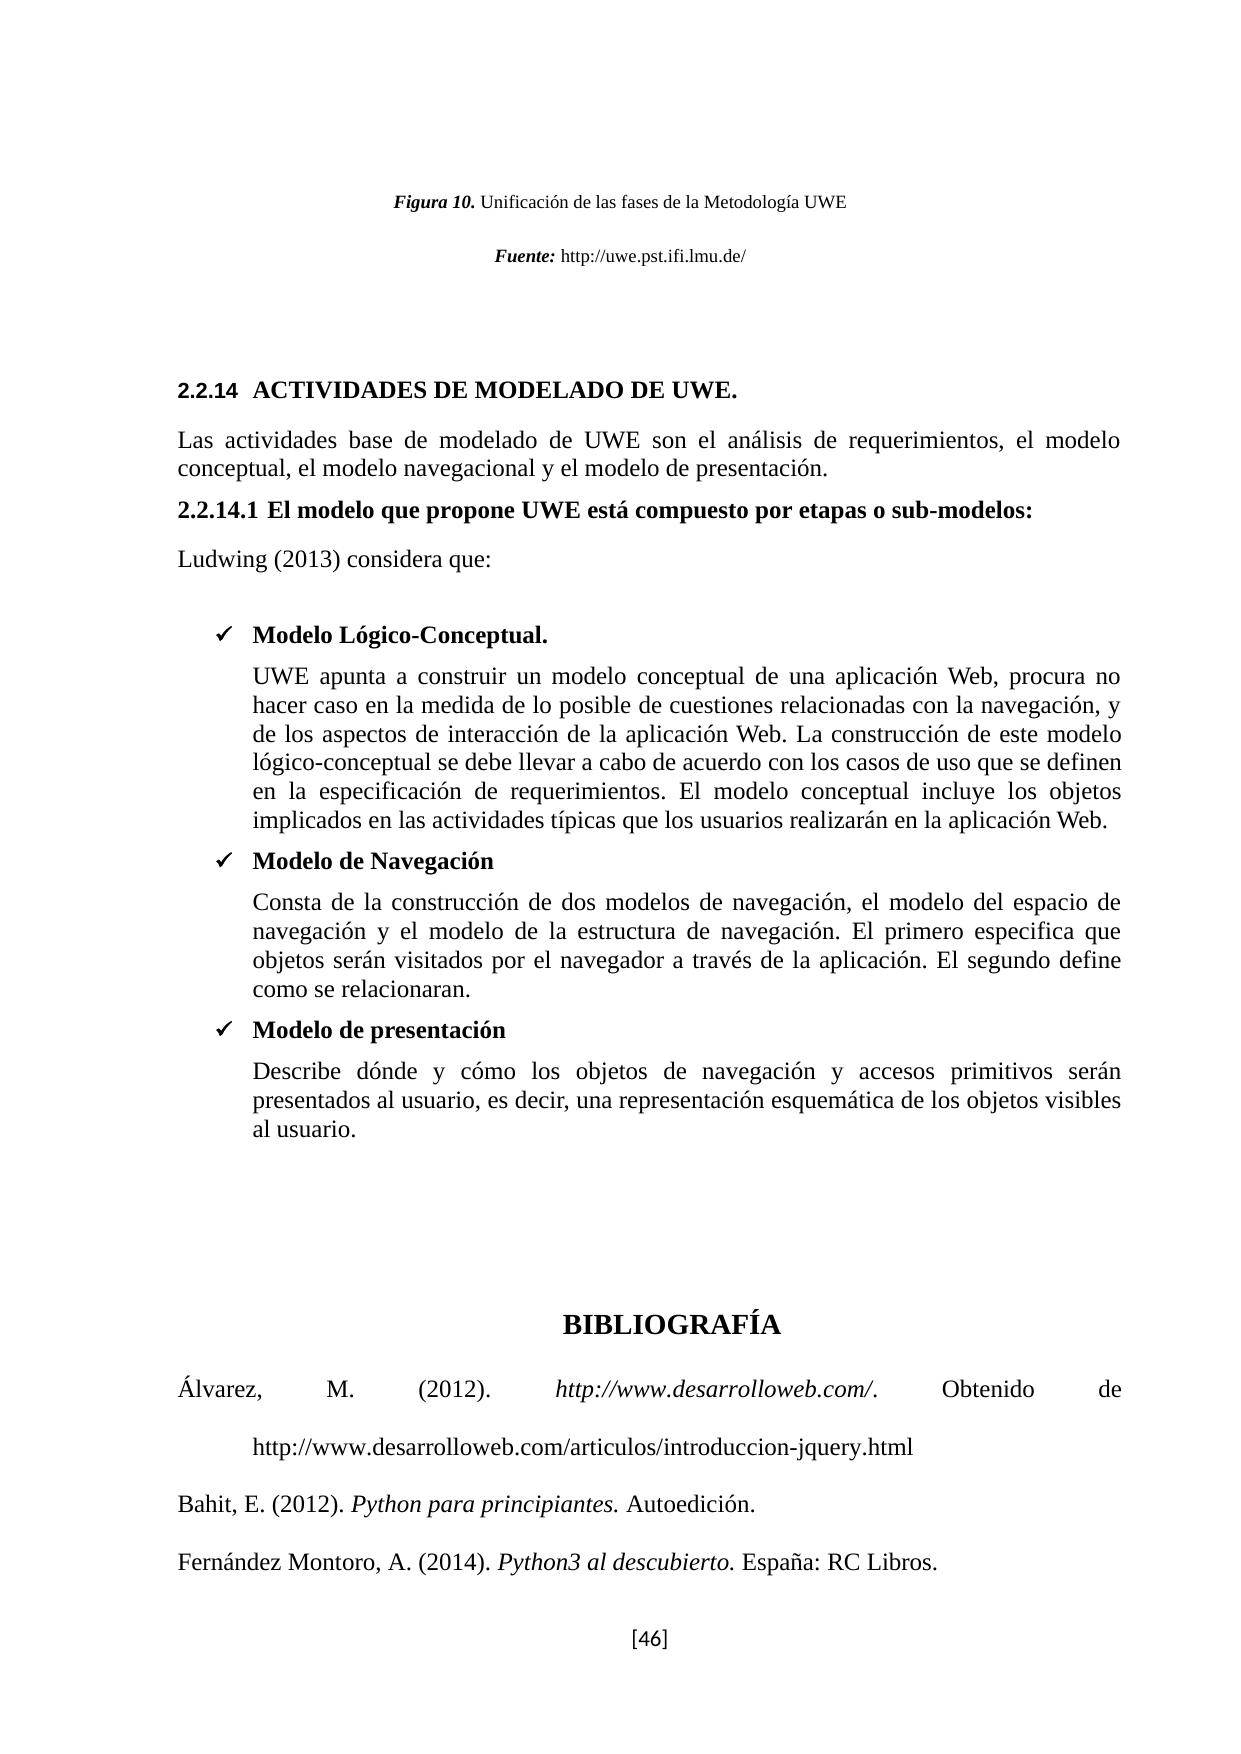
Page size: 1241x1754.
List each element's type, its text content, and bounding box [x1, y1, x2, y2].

list Modelo Lógico-Conceptual. [215, 620, 1122, 649]
subtitle ACTIVIDADES DE MODELADO DE UWE. [177, 375, 1122, 404]
text Consta de la construcción de dos modelos de navegación, el modelo del espacio de navegación y el modelo de la estructura de navegación. El primero especifica que objetos serán visitados por el navegador a través de la aplicación. El segundo define como se relacionaran. [252, 887, 1122, 1002]
text Describe dónde y cómo los objetos de navegación y accesos primitivos serán presentados al usuario, es decir, una representación esquemática de los objetos visibles al usuario. [252, 1056, 1122, 1142]
list Modelo de Navegación [215, 846, 1122, 875]
text UWE apunta a construir un modelo conceptual de una aplicación Web, procura no hacer caso en la medida de lo posible de cuestiones relacionadas con la navegación, y de los aspectos de interacción de la aplicación Web. La construcción de este modelo lógico-conceptual se debe llevar a cabo de acuerdo con los casos de uso que se definen en la especificación de requerimientos. El modelo conceptual incluye los objetos implicados en las actividades típicas que los usuarios realizarán en la aplicación Web. [252, 661, 1122, 834]
subtitle El modelo que propone UWE está compuesto por etapas o sub-modelos: [177, 495, 1122, 523]
text Las actividades base de modelado de UWE son el análisis de requerimientos, el modelo conceptual, el modelo navegacional y el modelo de presentación. [177, 425, 1122, 482]
list Modelo de presentación [215, 1015, 1122, 1044]
text Ludwing (2013) considera que: [177, 544, 1122, 573]
